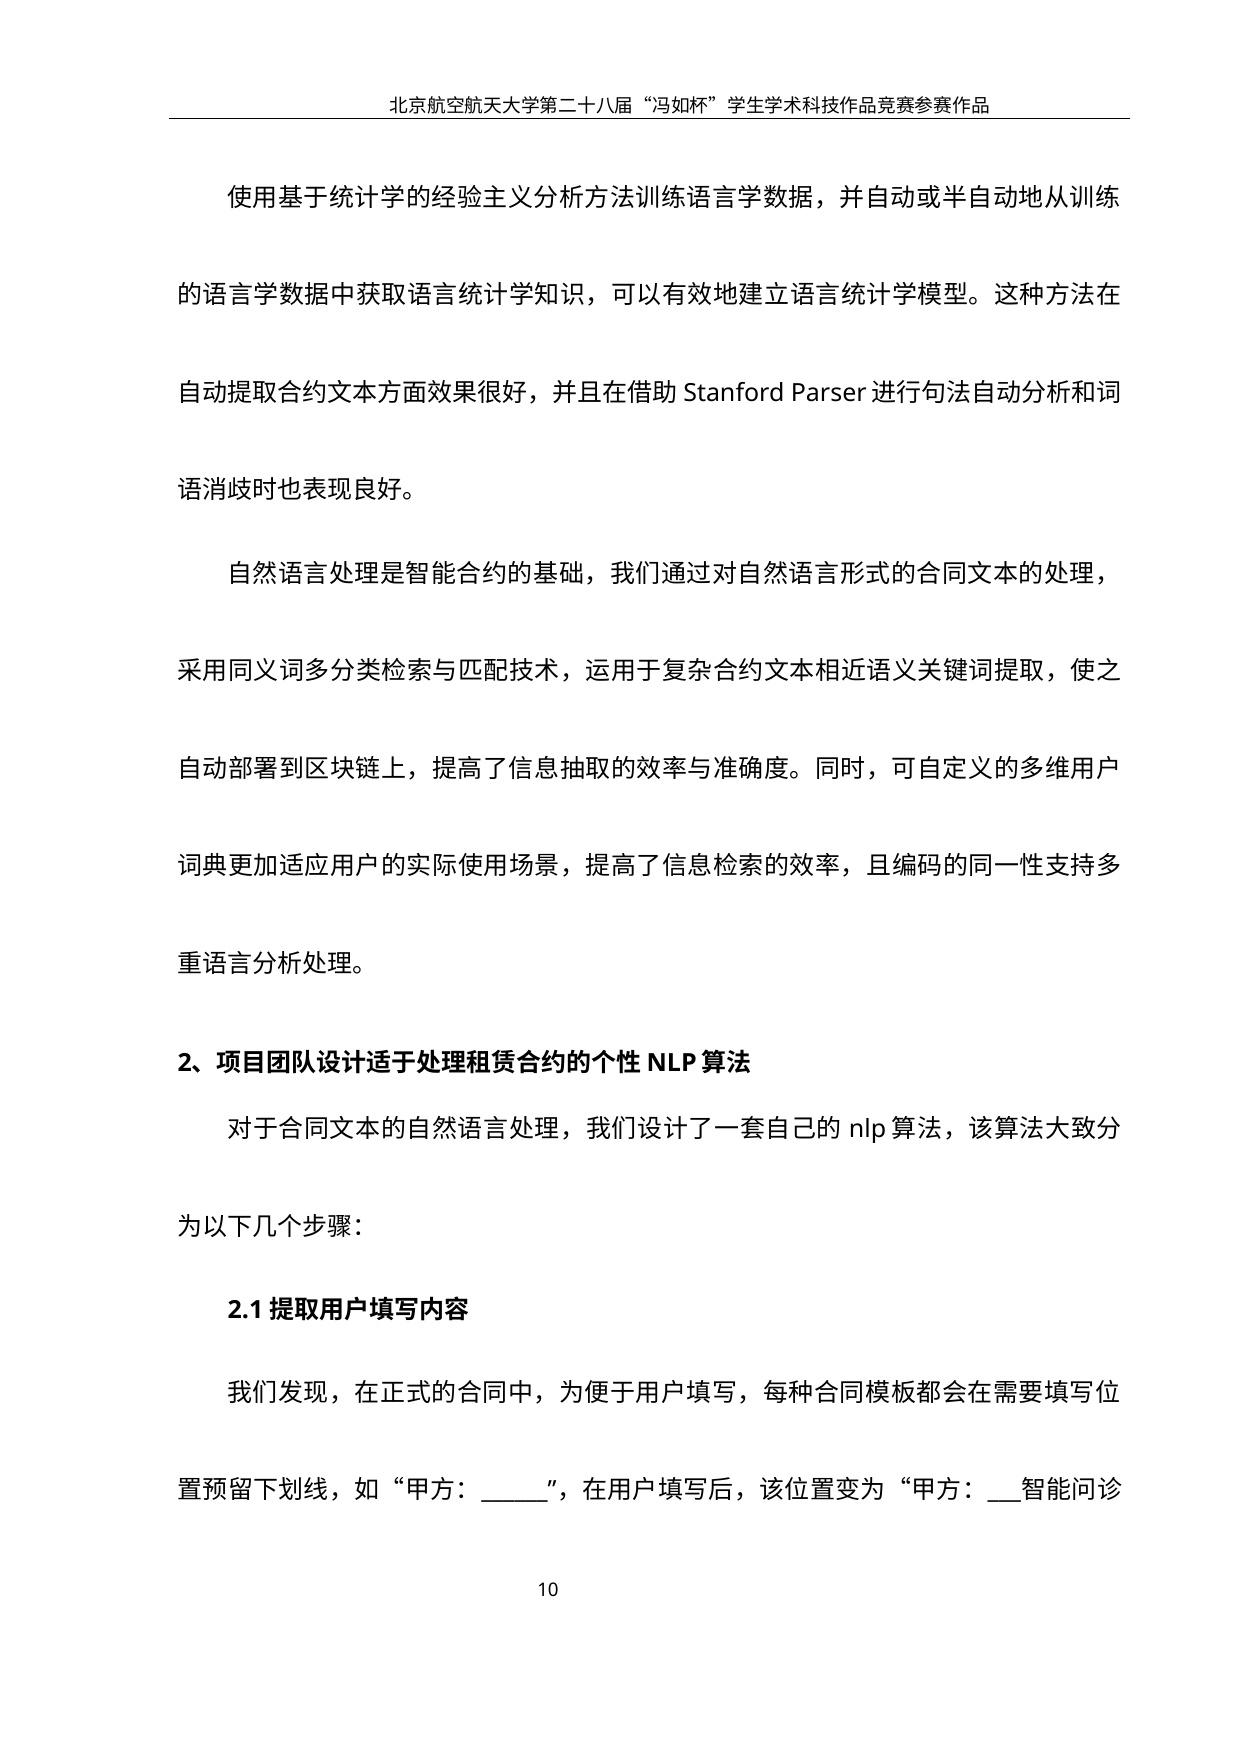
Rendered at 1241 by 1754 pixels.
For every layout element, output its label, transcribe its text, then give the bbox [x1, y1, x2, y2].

text 对于合同文本的自然语言处理，我们设计了一套自己的nlp算法，该算法大致分为以下几个步骤： [177, 1094, 1122, 1257]
text 自然语言处理是智能合约的基础，我们通过对自然语言形式的合同文本的处理，采用同义词多分类检索与匹配技术，运用于复杂合约文本相近语义关键词提取，使之自动部署到区块链上，提高了信息抽取的效率与准确度。同时，可自定义的多维用户词典更加适应用户的实际使用场景，提高了信息检索的效率，且编码的同一性支持多重语言分析处理。 [177, 539, 1122, 994]
subtitle 2、项目团队设计适于处理租赁合约的个性NLP算法 [177, 1028, 1122, 1093]
text 2.1 提取用户填写内容 [177, 1275, 1122, 1340]
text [177, 1358, 1122, 1520]
text 使用基于统计学的经验主义分析方法训练语言学数据，并自动或半自动地从训练的语言学数据中获取语言统计学知识，可以有效地建立语言统计学模型。这种方法在自动提取合约文本方面效果很好，并且在借助Stanford Parser进行句法自动分析和词语消歧时也表现良好。 [177, 163, 1122, 521]
